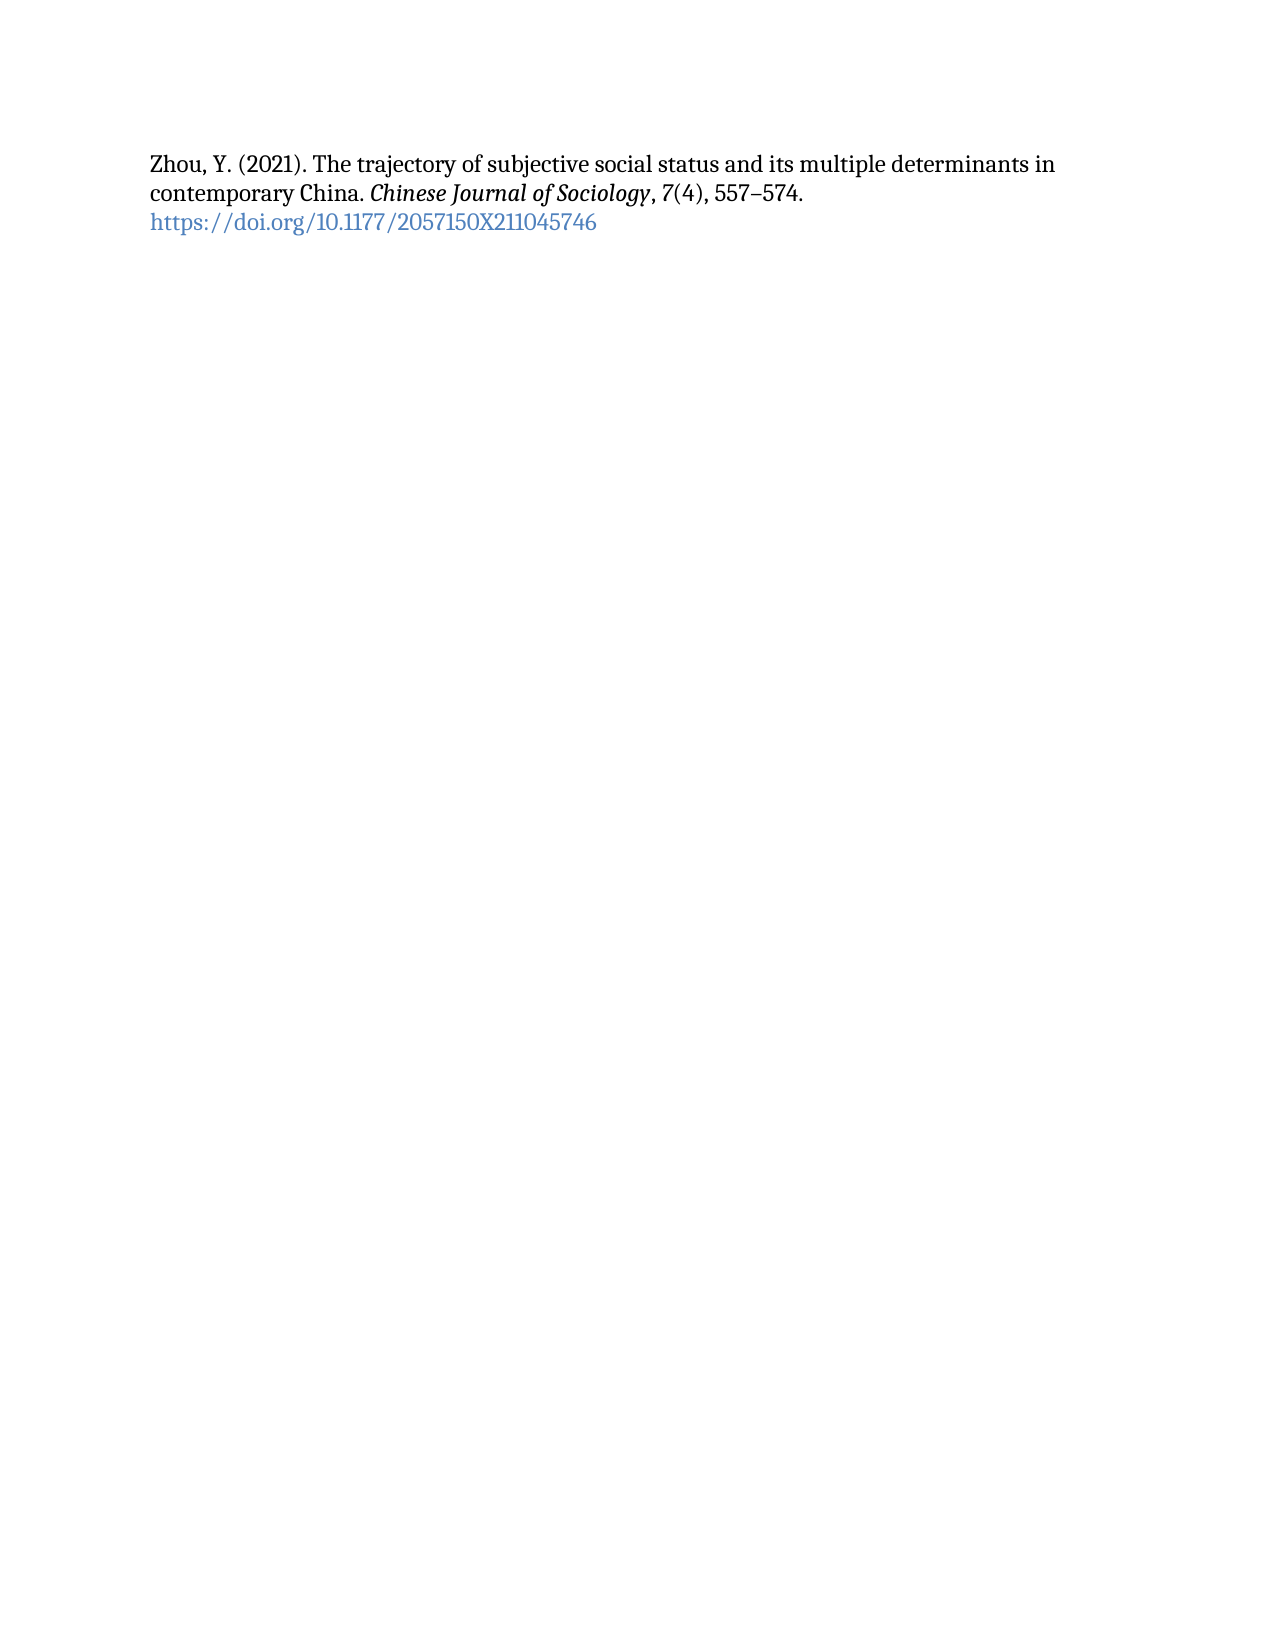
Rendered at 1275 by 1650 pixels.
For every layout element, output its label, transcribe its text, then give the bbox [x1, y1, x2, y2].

text Zhou, Y. (2021). The trajectory of subjective social status and its multiple determinants in contemporary China. Chinese Journal of Sociology, 7(4), 557–574. https://doi.org/10.1177/2057150X211045746 [150, 150, 1125, 236]
